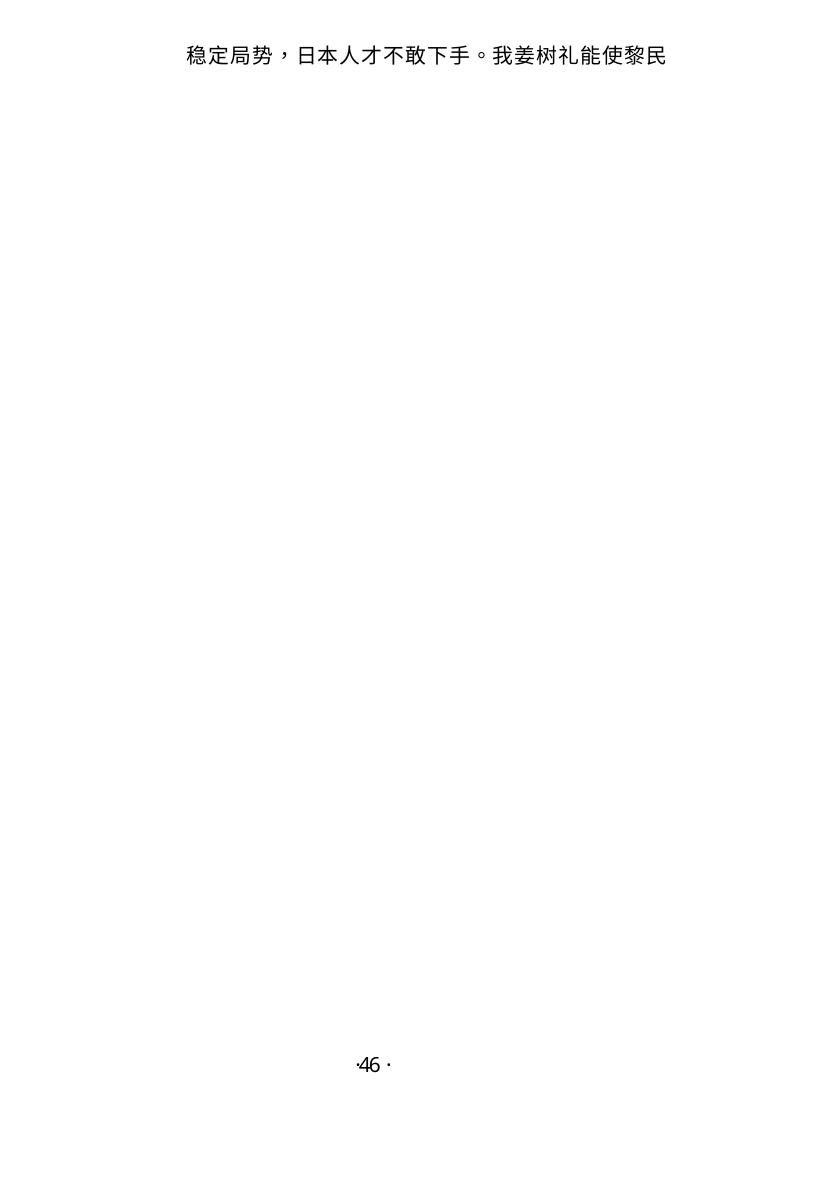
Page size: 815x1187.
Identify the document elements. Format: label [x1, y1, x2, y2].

text [97, 42, 675, 70]
